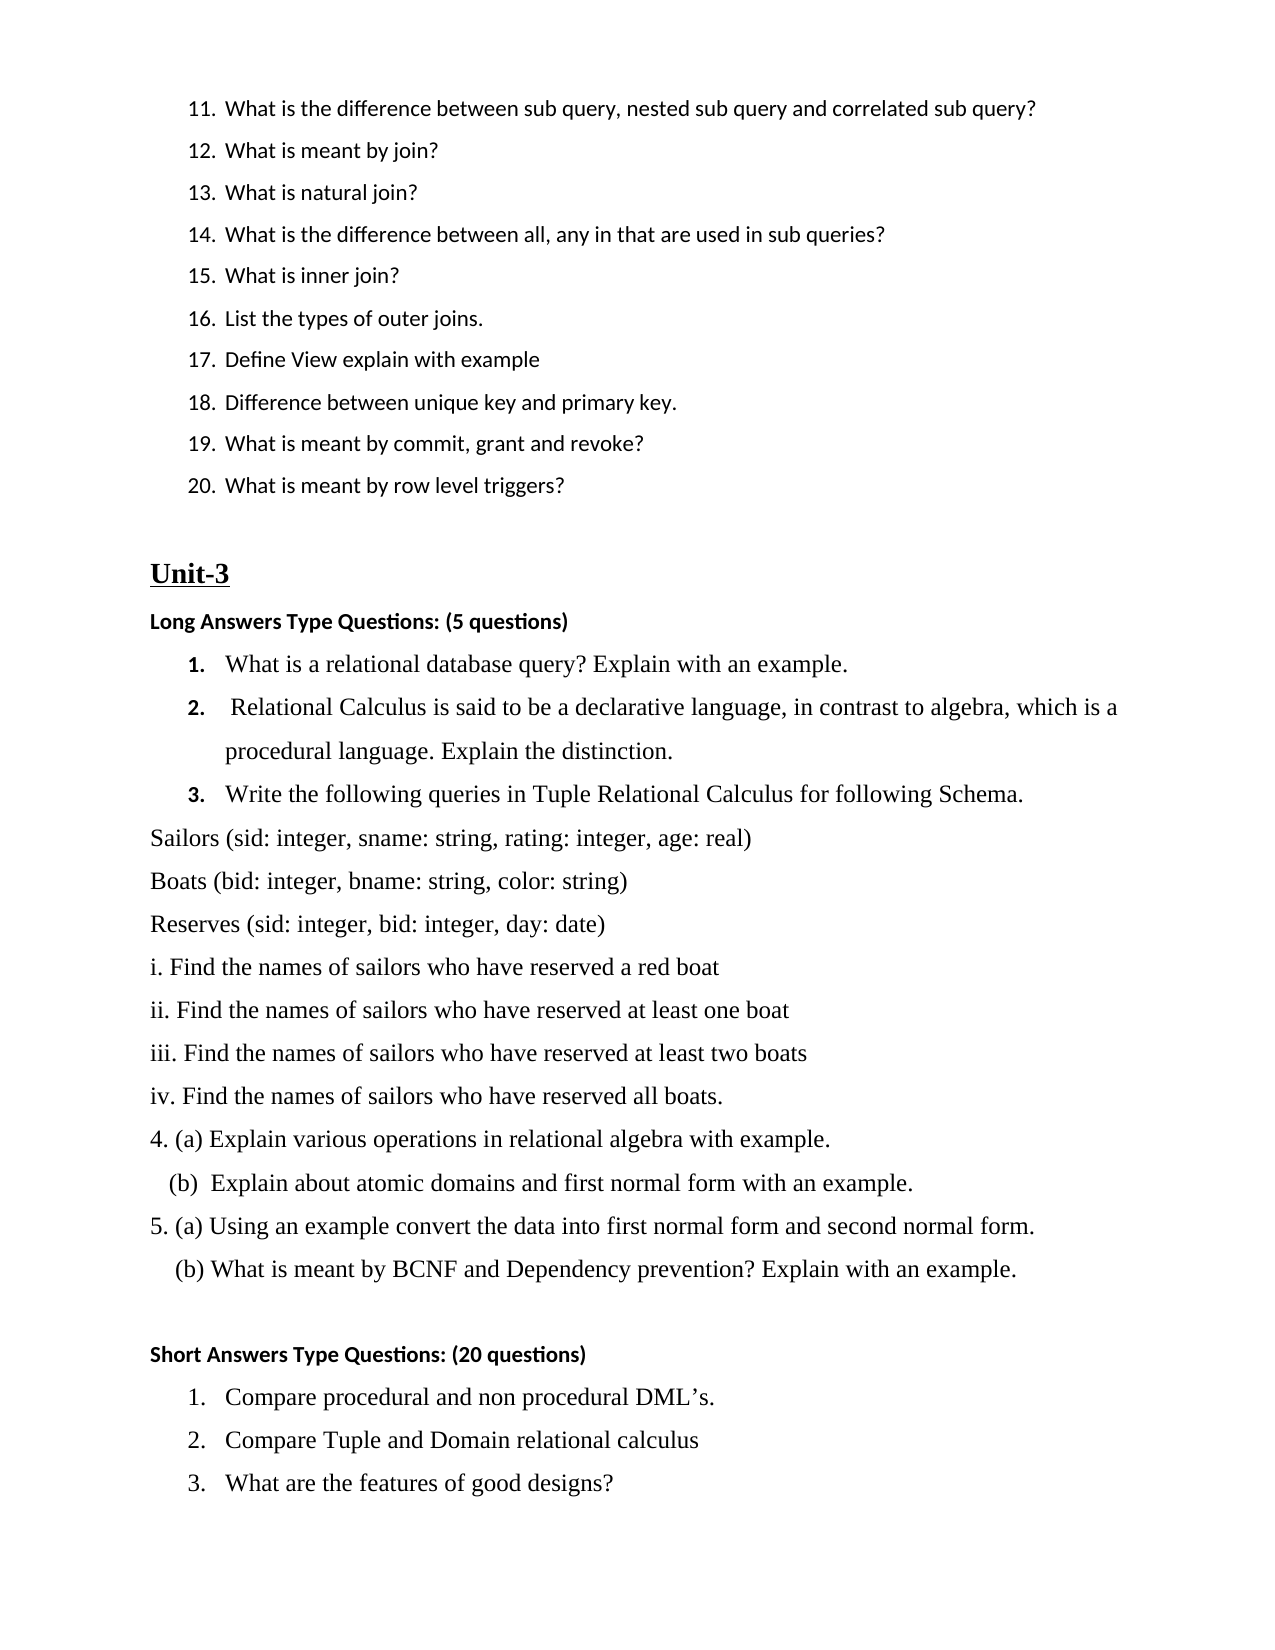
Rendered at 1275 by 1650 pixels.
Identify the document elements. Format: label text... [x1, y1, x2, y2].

list What is natural join? [187, 178, 1125, 206]
list Compare procedural and non procedural DML’s. [187, 1382, 1125, 1411]
text iv. Find the names of sailors who have reserved all boats. [150, 1081, 1125, 1110]
text i. Find the names of sailors who have reserved a red boat [150, 952, 1125, 981]
text (b) Explain about atomic domains and first normal form with an example. [150, 1168, 1125, 1196]
text (b) What is meant by BCNF and Dependency prevention? Explain with an example. [150, 1254, 1125, 1283]
list What is inner join? [187, 262, 1125, 290]
text 4. (a) Explain various operations in relational algebra with example. [150, 1124, 1125, 1153]
list Define View explain with example [187, 346, 1125, 374]
list Relational Calculus is said to be a declarative language, in contrast to algebra, which is a procedural language. Explain the distinction. [187, 692, 1125, 765]
text iii. Find the names of sailors who have reserved at least two boats [150, 1038, 1125, 1067]
text Reserves (sid: integer, bid: integer, day: date) [150, 909, 1125, 938]
text Boats (bid: integer, bname: string, color: string) [150, 866, 1125, 894]
list What is a relational database query? Explain with an example. [187, 649, 1125, 678]
text ii. Find the names of sailors who have reserved at least one boat [150, 995, 1125, 1024]
list What are the features of good designs? [187, 1468, 1125, 1497]
list Compare Tuple and Domain relational calculus [187, 1425, 1125, 1454]
list What is the difference between all, any in that are used in sub queries? [187, 220, 1125, 248]
text 5. (a) Using an example convert the data into first normal form and second normal form. [150, 1211, 1125, 1239]
list What is meant by row level triggers? [187, 472, 1125, 499]
list What is the difference between sub query, nested sub query and correlated sub query? [187, 94, 1125, 122]
list Difference between unique key and primary key. [187, 388, 1125, 416]
text Long Answers Type Questions: (5 questions) [150, 607, 1125, 635]
text Short Answers Type Questions: (20 questions) [150, 1340, 1125, 1368]
text Sailors (sid: integer, sname: string, rating: integer, age: real) [150, 823, 1125, 851]
list Write the following queries in Tuple Relational Calculus for following Schema. [187, 779, 1125, 808]
text Unit-3 [150, 557, 1125, 590]
list List the types of outer joins. [187, 304, 1125, 332]
list What is meant by commit, grant and revoke? [187, 429, 1125, 458]
list What is meant by join? [187, 136, 1125, 164]
